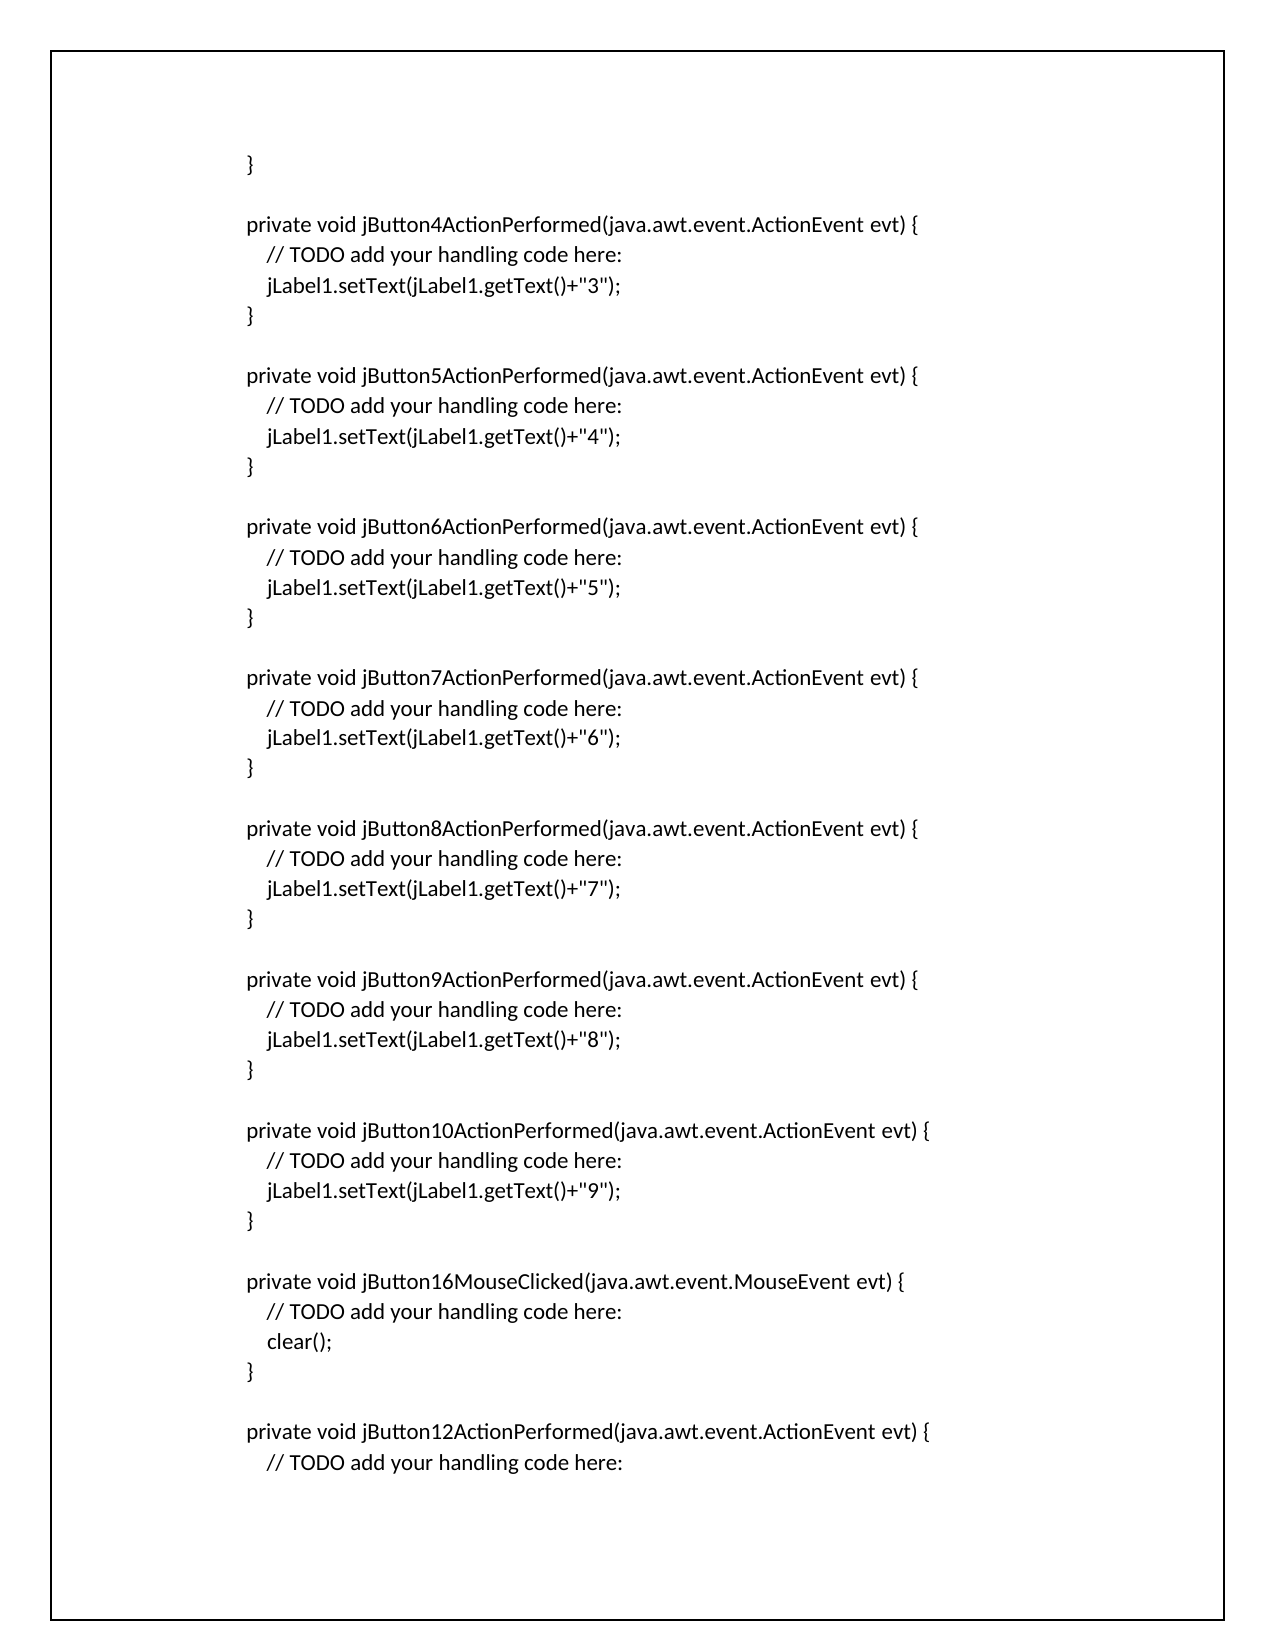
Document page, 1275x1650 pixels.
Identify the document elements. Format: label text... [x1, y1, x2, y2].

text private void jButton12ActionPerformed(java.awt.event.ActionEvent evt) { [246, 1417, 1135, 1446]
text } [246, 1357, 1135, 1385]
text private void jButton7ActionPerformed(java.awt.event.ActionEvent evt) { [246, 663, 1135, 691]
text // TODO add your handling code here: [266, 1448, 1135, 1476]
text } [246, 1056, 1135, 1084]
text // TODO add your handling code here: jLabel1.setText(jLabel1.getText()+"4"); [266, 392, 625, 450]
text } [246, 603, 1135, 631]
text private void jButton16MouseClicked(java.awt.event.MouseEvent evt) { [246, 1267, 1135, 1295]
text // TODO add your handling code here: jLabel1.setText(jLabel1.getText()+"6"); [266, 694, 625, 751]
text private void jButton6ActionPerformed(java.awt.event.ActionEvent evt) { [246, 512, 1135, 540]
text // TODO add your handling code here: clear(); [266, 1297, 625, 1355]
text } [246, 452, 1135, 480]
text } [246, 904, 1135, 933]
text private void jButton9ActionPerformed(java.awt.event.ActionEvent evt) { [246, 965, 1135, 993]
text } [246, 753, 1135, 781]
text private void jButton10ActionPerformed(java.awt.event.ActionEvent evt) { [246, 1116, 1135, 1144]
text private void jButton4ActionPerformed(java.awt.event.ActionEvent evt) { [246, 210, 1135, 238]
text // TODO add your handling code here: jLabel1.setText(jLabel1.getText()+"3"); [266, 241, 625, 299]
text private void jButton5ActionPerformed(java.awt.event.ActionEvent evt) { [246, 361, 1135, 389]
text // TODO add your handling code here: jLabel1.setText(jLabel1.getText()+"5"); [266, 543, 625, 601]
text // TODO add your handling code here: jLabel1.setText(jLabel1.getText()+"7"); [266, 844, 625, 902]
text } [246, 1207, 1135, 1234]
text } [246, 150, 1135, 178]
text private void jButton8ActionPerformed(java.awt.event.ActionEvent evt) { [246, 814, 1135, 842]
text // TODO add your handling code here: jLabel1.setText(jLabel1.getText()+"9"); [266, 1146, 625, 1204]
text // TODO add your handling code here: jLabel1.setText(jLabel1.getText()+"8"); [266, 995, 625, 1053]
text } [246, 301, 1135, 329]
